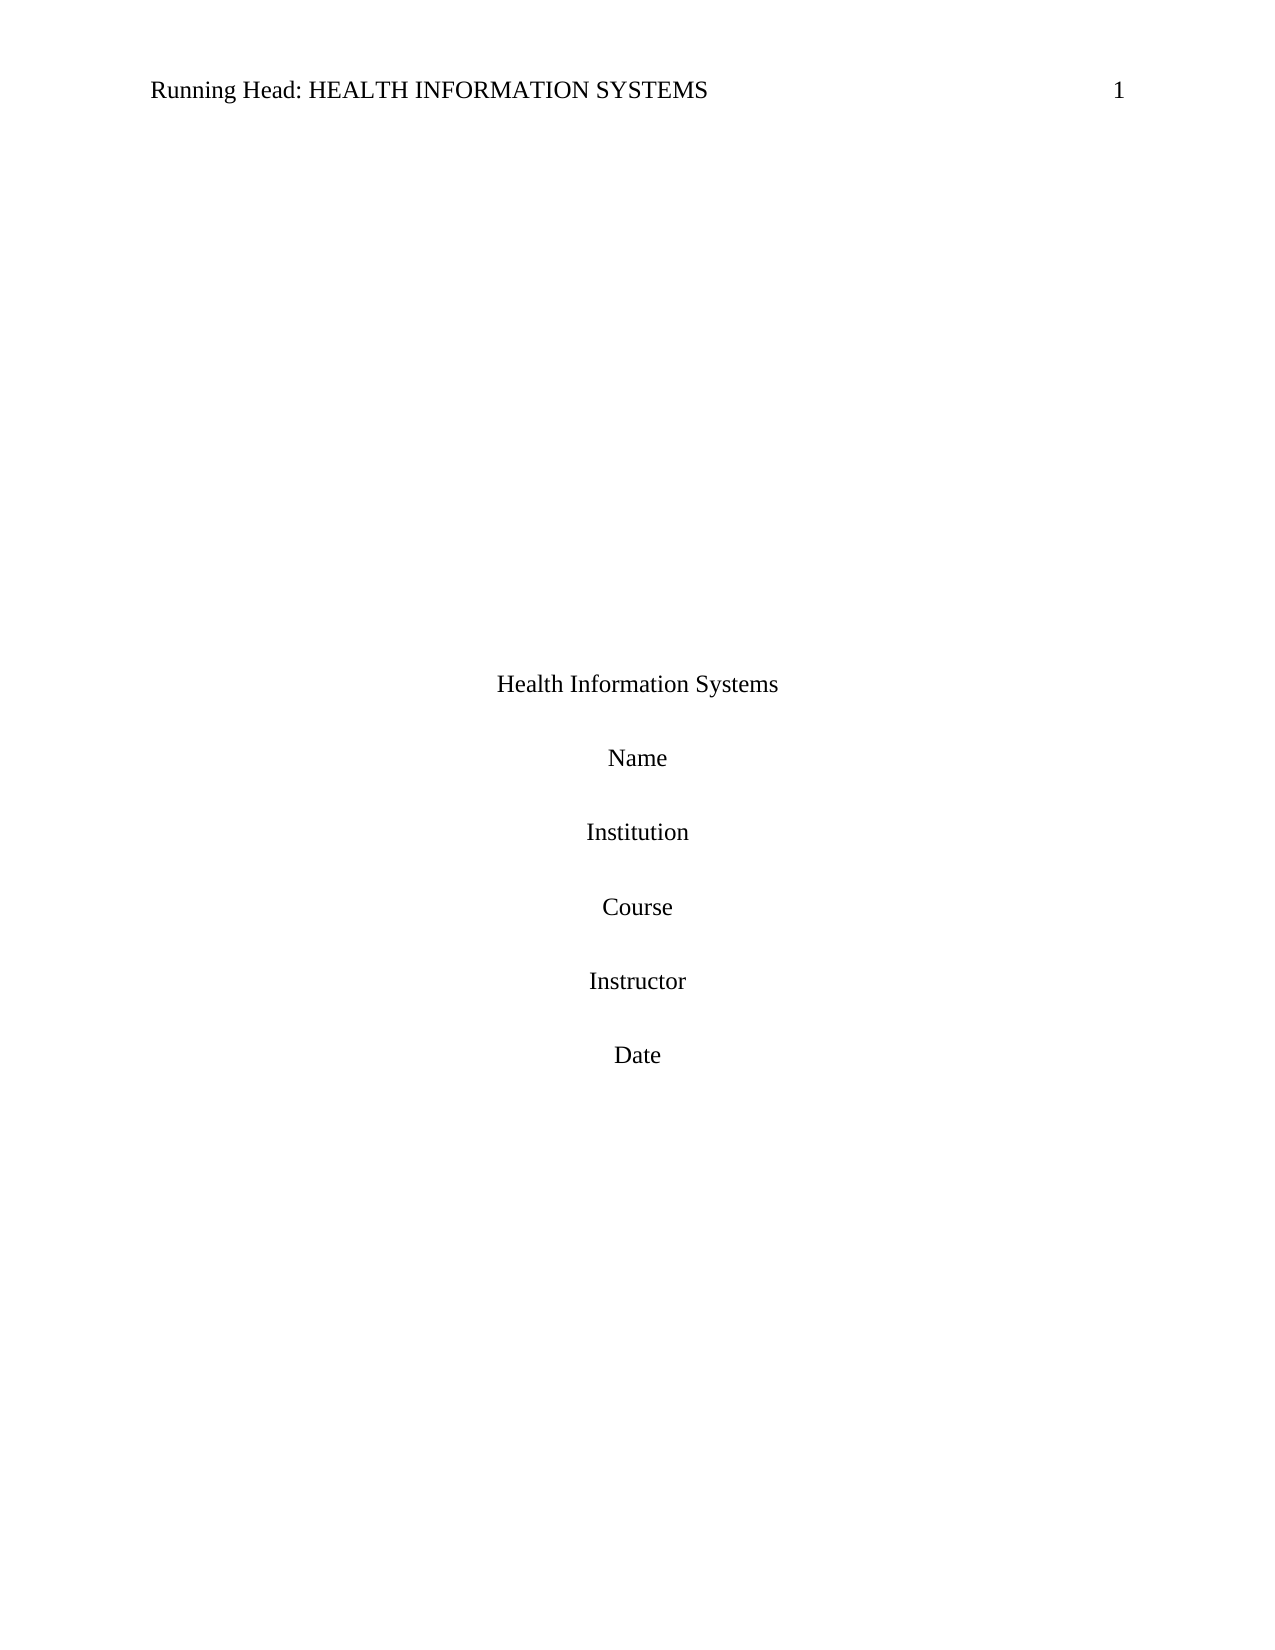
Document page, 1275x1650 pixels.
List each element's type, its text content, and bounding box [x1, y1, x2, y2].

text Health Information Systems [150, 669, 1125, 698]
text Course [150, 892, 1125, 920]
text Name [150, 743, 1125, 772]
text Institution [150, 817, 1125, 846]
text Instructor [150, 966, 1125, 994]
text Date [150, 1040, 1125, 1069]
